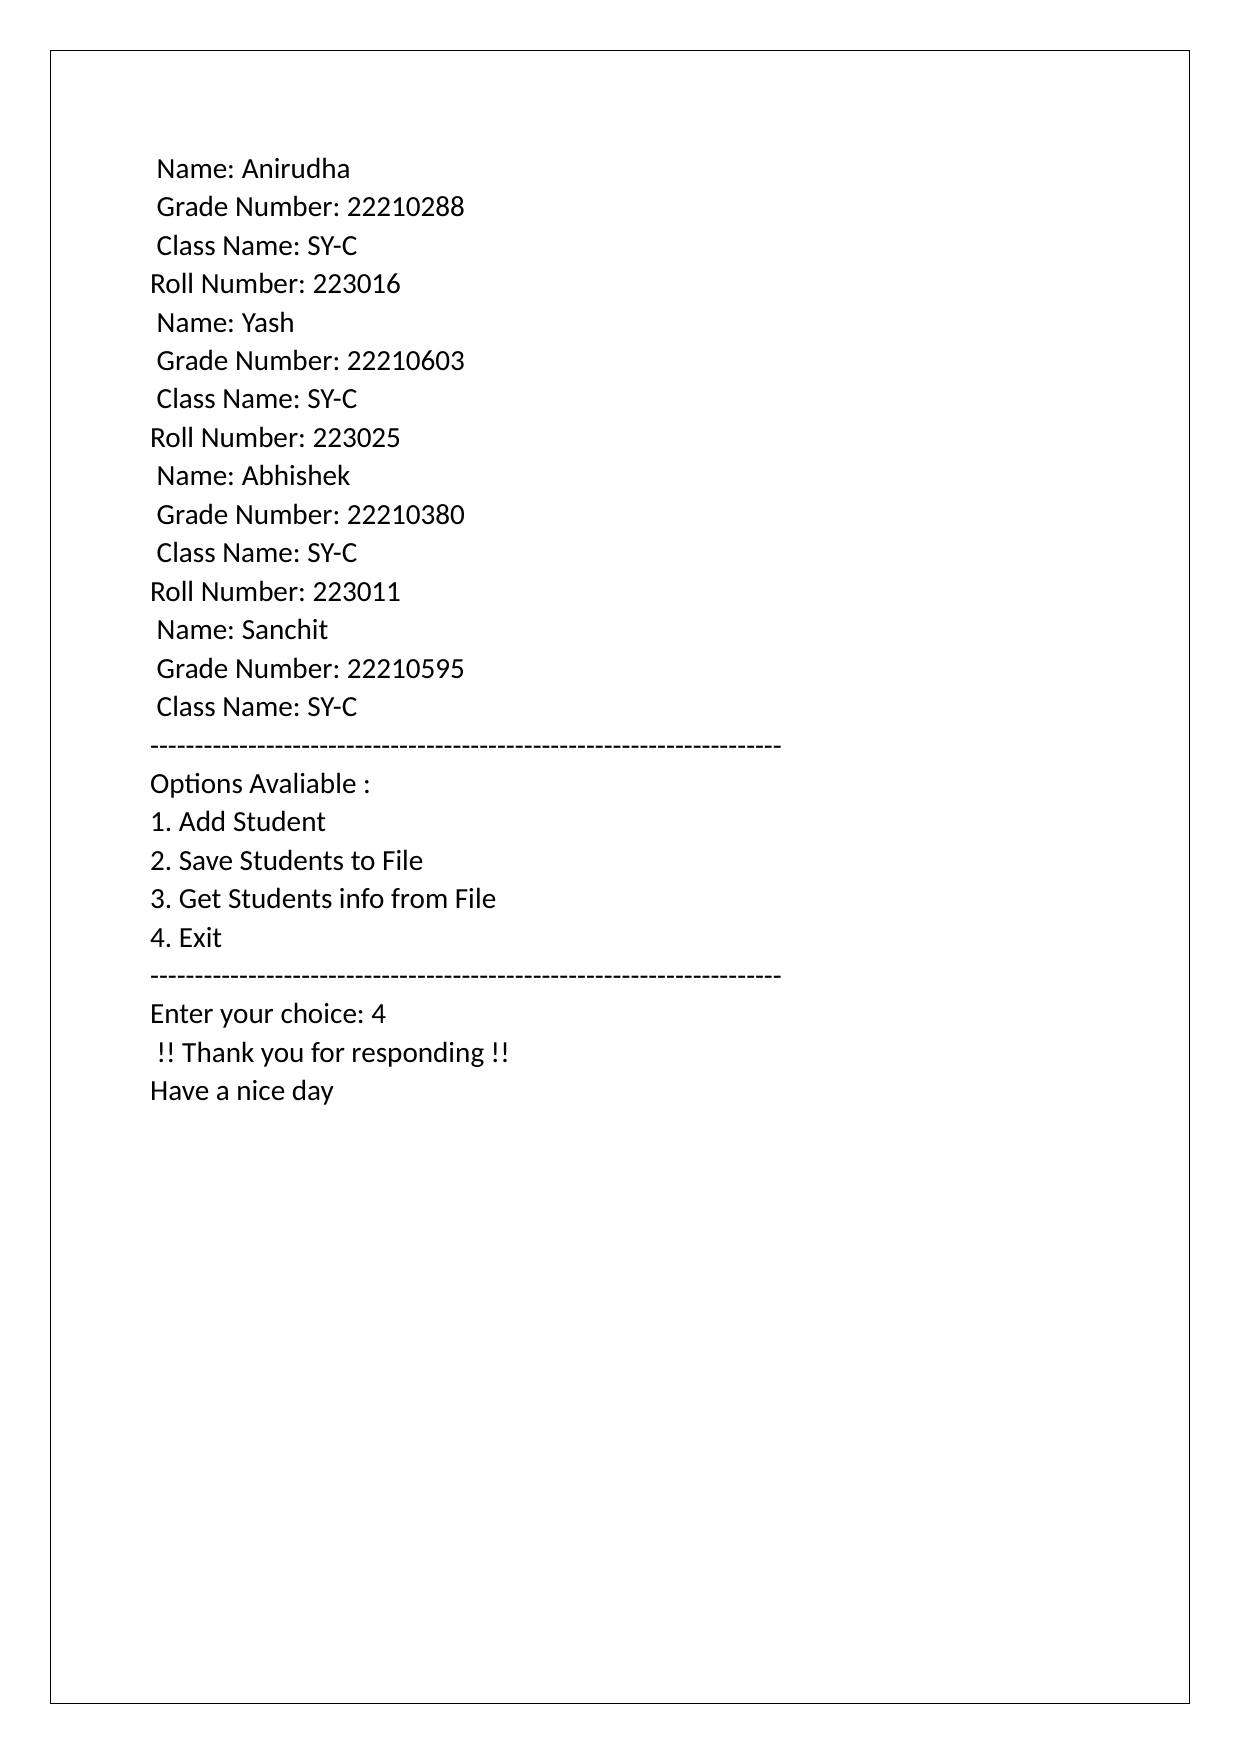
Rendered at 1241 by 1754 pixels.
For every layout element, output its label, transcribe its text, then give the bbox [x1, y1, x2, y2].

text 4. Exit [150, 919, 1090, 954]
text Grade Number: 22210380 [150, 496, 1090, 532]
text 1. Add Student [150, 803, 1090, 839]
text Have a nice day [150, 1072, 1090, 1108]
text Class Name: SY-C [150, 227, 1090, 262]
text ----------------------------------------------------------------------- [150, 727, 1090, 762]
text Class Name: SY-C [150, 688, 1090, 724]
text Options Avaliable : [150, 765, 1090, 801]
text ----------------------------------------------------------------------- [150, 957, 1090, 993]
text Roll Number: 223016 [150, 265, 1090, 301]
text Name: Yash [150, 304, 1090, 339]
text 3. Get Students info from File [150, 880, 1090, 916]
text Roll Number: 223025 [150, 419, 1090, 455]
text Name: Abhishek [150, 457, 1090, 493]
text Grade Number: 22210603 [150, 342, 1090, 378]
text Class Name: SY-C [150, 381, 1090, 416]
text Name: Anirudha [150, 150, 1090, 186]
text !! Thank you for responding !! [150, 1034, 1090, 1070]
text 2. Save Students to File [150, 842, 1090, 877]
text Class Name: SY-C [150, 534, 1090, 570]
text Grade Number: 22210288 [150, 188, 1090, 224]
text Name: Sanchit [150, 611, 1090, 647]
text Enter your choice: 4 [150, 996, 1090, 1031]
text Grade Number: 22210595 [150, 650, 1090, 685]
text Roll Number: 223011 [150, 573, 1090, 608]
